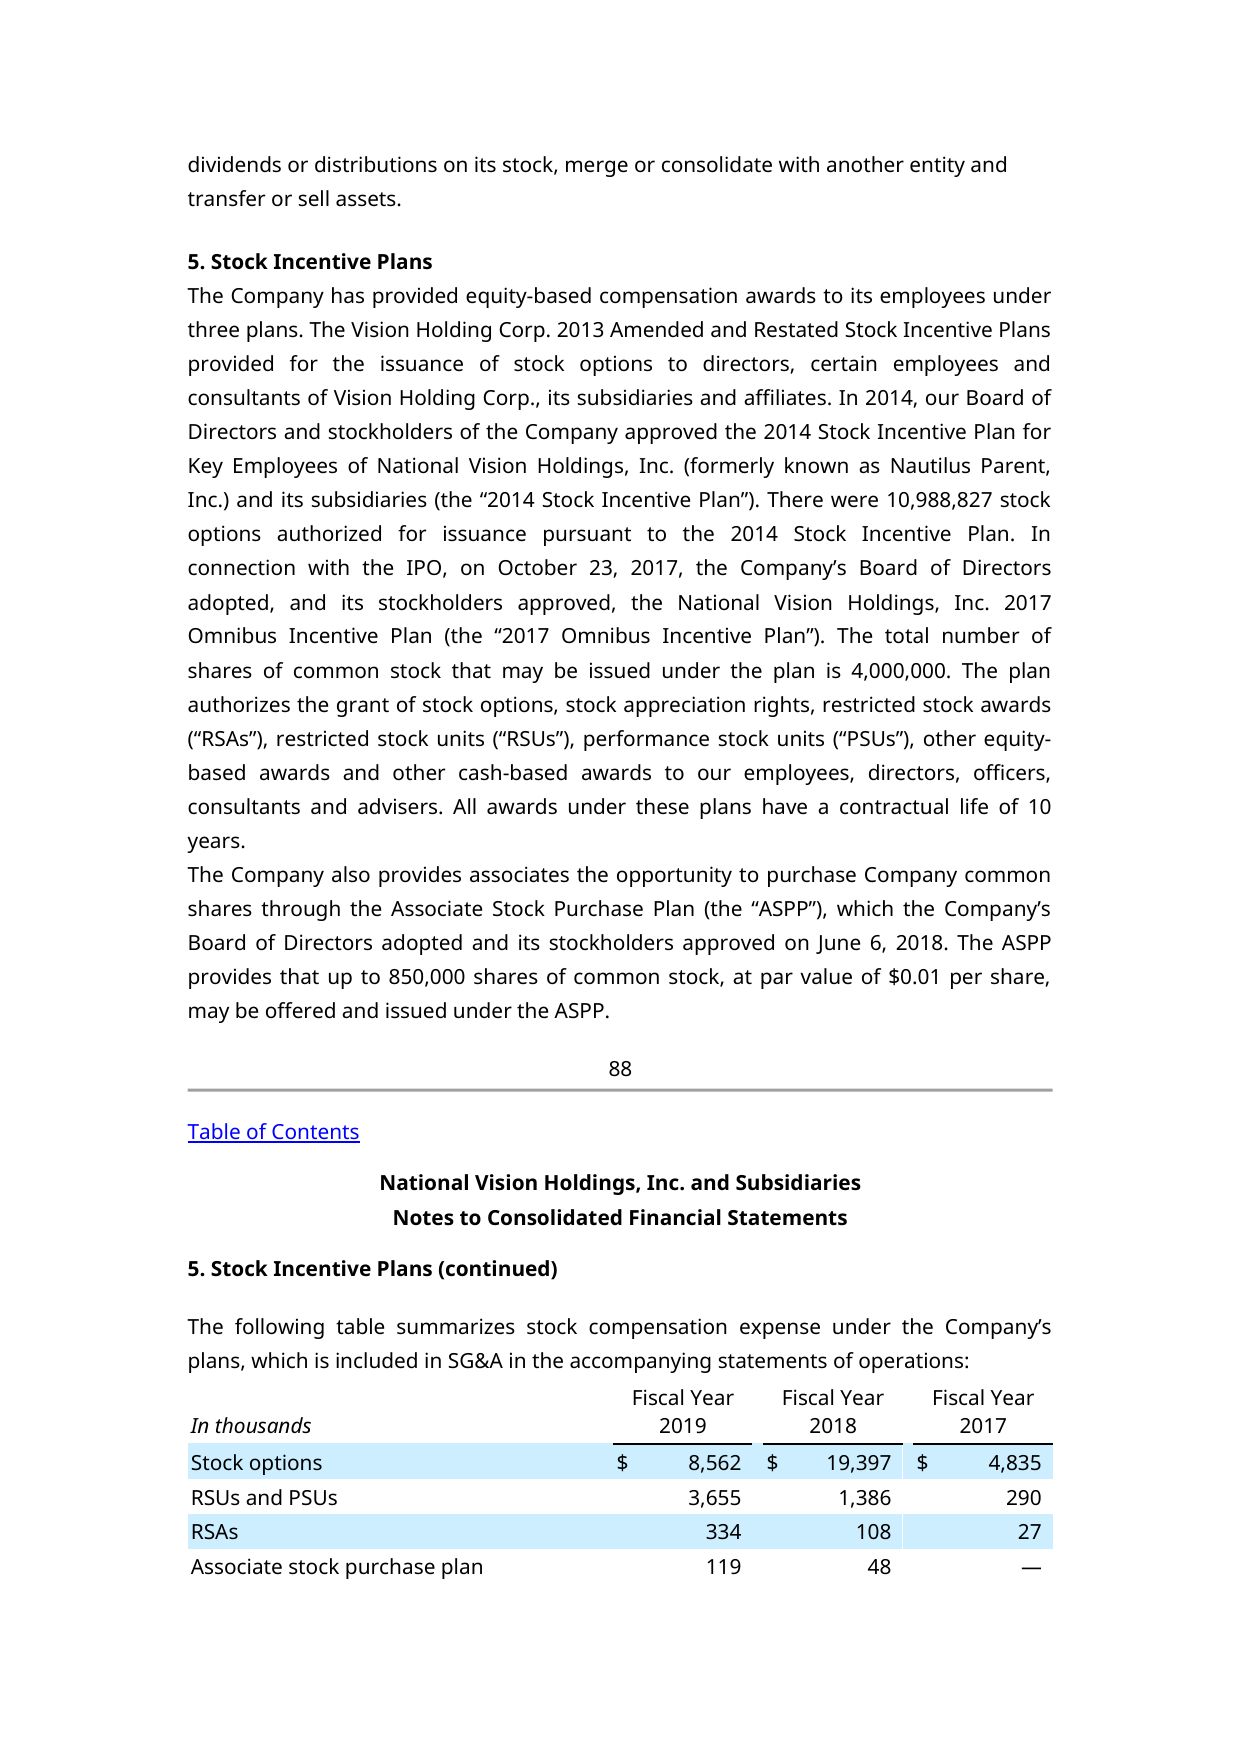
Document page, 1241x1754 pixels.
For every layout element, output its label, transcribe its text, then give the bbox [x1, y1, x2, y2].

text 88 [187, 1054, 1053, 1083]
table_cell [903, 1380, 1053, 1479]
text 5. Stock Incentive Plans [187, 247, 1053, 275]
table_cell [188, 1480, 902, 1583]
text Table of Contents [187, 1117, 1053, 1146]
text 5. Stock Incentive Plans (continued) [187, 1254, 1053, 1282]
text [187, 150, 1053, 212]
text National Vision Holdings, Inc. and Subsidiaries [187, 1168, 1053, 1197]
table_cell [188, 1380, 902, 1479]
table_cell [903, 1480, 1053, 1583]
text Notes to Consolidated Financial Statements [187, 1203, 1053, 1231]
text The following table summarizes stock compensation expense under the Company’s plans, which is included in SG&A in the accompanying statements of operations: [187, 1312, 1053, 1374]
text The Company also provides associates the opportunity to purchase Company common shares through the Associate Stock Purchase Plan (the “ASPP”), which the Company’s Board of Directors adopted and its stockholders approved on June 6, 2018. The ASPP provides that up to 850,000 shares of common stock, at par value of $0.01 per share, may be offered and issued under the ASPP. [187, 860, 1053, 1025]
text The Company has provided equity-based compensation awards to its employees under three plans. The Vision Holding Corp. 2013 Amended and Restated Stock Incentive Plans provided for the issuance of stock options to directors, certain employees and consultants of Vision Holding Corp., its subsidiaries and affiliates. In 2014, our Board of Directors and stockholders of the Company approved the 2014 Stock Incentive Plan for Key Employees of National Vision Holdings, Inc. (formerly known as Nautilus Parent, Inc.) and its subsidiaries (the “2014 Stock Incentive Plan”). There were 10,988,827 stock options authorized for issuance pursuant to the 2014 Stock Incentive Plan. In connection with the IPO, on October 23, 2017, the Company’s Board of Directors adopted, and its stockholders approved, the National Vision Holdings, Inc. 2017 Omnibus Incentive Plan (the “2017 Omnibus Incentive Plan”). The total number of shares of common stock that may be issued under the plan is 4,000,000. The plan authorizes the grant of stock options, stock appreciation rights, restricted stock awards (“RSAs”), restricted stock units (“RSUs”), performance stock units (“PSUs”), other equity-based awards and other cash-based awards to our employees, directors, officers, consultants and advisers. All awards under these plans have a contractual life of 10 years. [187, 281, 1053, 854]
